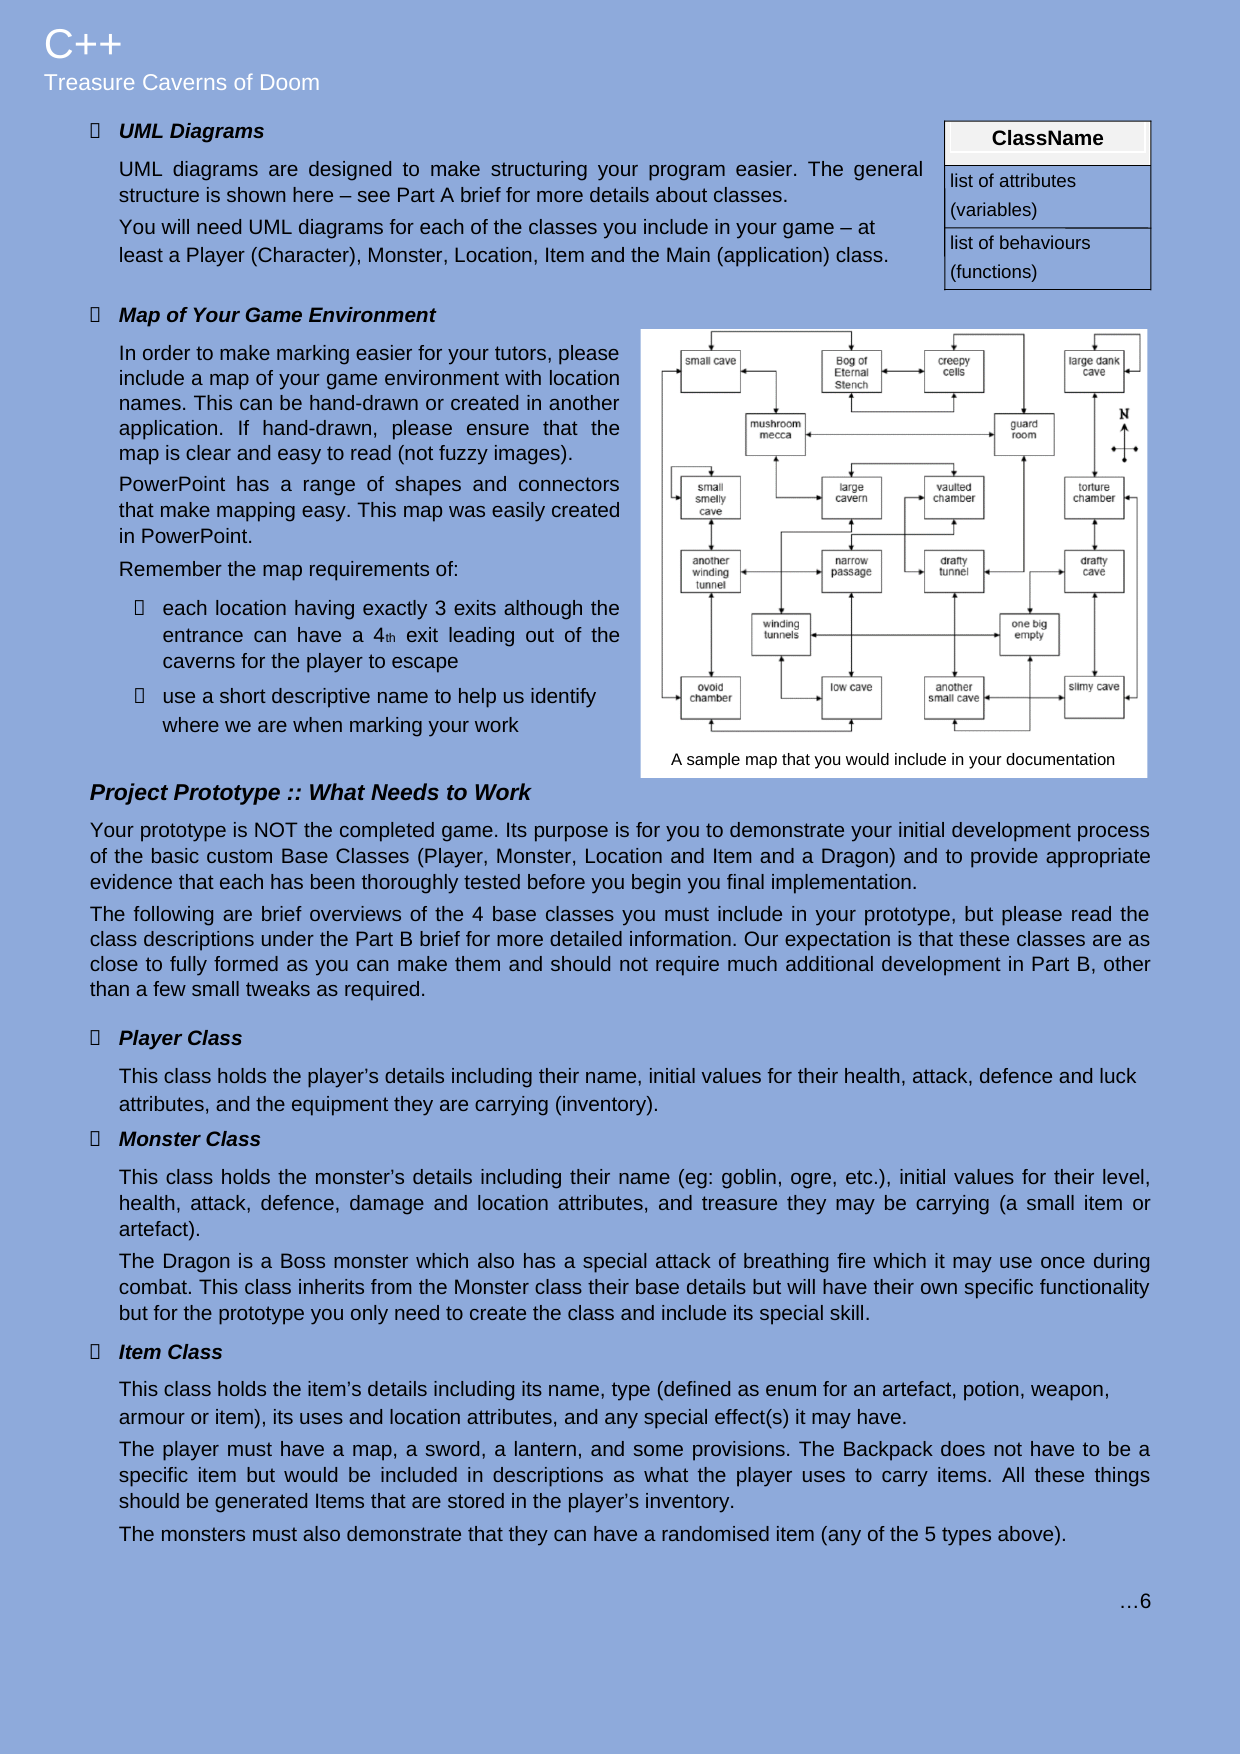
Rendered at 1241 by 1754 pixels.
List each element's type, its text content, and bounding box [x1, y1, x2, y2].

text The Dragon is a Boss monster which also has a special attack of breathing fire which it may use once during combat. This class inherits from the Monster class their base details but will have their own specific functionality but for the prototype you only need to create the class and include its special skill. [119, 1248, 1152, 1324]
text list of attributes (variables) [950, 170, 1077, 220]
list Map of Your Game Environment [89, 300, 925, 329]
text Project Prototype :: What Needs to Work [89, 779, 1152, 806]
text Remember the map requirements of: [119, 556, 925, 580]
text This class holds the item’s details including its name, type (defined as enum for an artefact, potion, weapon, armour or item), its uses and location attributes, and any special effect(s) it may have. [119, 1377, 1152, 1429]
list each location having exactly 3 exits although the entrance can have a 4th exit leading out of the caverns for the player to escape [133, 593, 621, 673]
list Item Class [89, 1337, 1152, 1365]
text Treasure Caverns of Doom [44, 69, 925, 95]
list use a short descriptive name to help us identify where we are when marking your work [133, 681, 621, 737]
list UML Diagrams [89, 116, 925, 145]
text A sample map that you would include in your documentation [671, 750, 1152, 769]
text In order to make marking easier for your tutors, please include a map of your game environment with location names. This can be hand-drawn or created in another application. If hand-drawn, please ensure that the map is clear and easy to read (not fuzzy images). [119, 341, 621, 464]
text This class holds the monster’s details including their name (eg: goblin, ogre, etc.), initial values for their level, health, attack, defence, damage and location attributes, and treasure they may be carrying (a small item or artefact). [119, 1164, 1152, 1241]
text UML diagrams are designed to make structuring your program easier. The general structure is shown here – see Part A brief for more details about classes. [119, 157, 925, 207]
text The player must have a map, a sword, a lantern, and some provisions. The Backpack does not have to be a specific item but would be included in descriptions as what the player uses to carry items. All these things should be generated Items that are stored in the player’s inventory. [119, 1437, 1152, 1513]
list Player Class [89, 1023, 1152, 1052]
picture [640, 329, 1148, 778]
text PowerPoint has a range of shapes and connectors that make mapping easy. This map was easily created in PowerPoint. [119, 472, 621, 548]
text This class holds the player’s details including their name, initial values for their health, attack, defence and luck attributes, and the equipment they are carrying (inventory). [119, 1064, 1152, 1116]
text Your prototype is NOT the completed game. Its purpose is for you to demonstrate your initial development process of the basic custom Base Classes (Player, Monster, Location and Item and a Dragon) and to provide appropriate evidence that each has been thoroughly tested before you begin you final implementation. [89, 818, 1152, 894]
text The following are brief overviews of the 4 base classes you must include in your prototype, but please read the class descriptions under the Part B brief for more detailed information. Our expectation is that these classes are as close to fully formed as you can make them and should not require much additional development in Part B, other than a few small tweaks as required. [89, 902, 1152, 1001]
text The monsters must also demonstrate that they can have a randomised item (any of the 5 types above). [119, 1521, 1152, 1545]
text C++ [44, 19, 925, 67]
text list of behaviours (functions) [950, 232, 1092, 282]
text ClassName [992, 125, 1152, 149]
text You will need UML diagrams for each of the classes you include in your game – at least a Player (Character), Monster, Location, Item and the Main (application) class. [119, 215, 925, 267]
text …6 [1119, 1589, 1152, 1613]
list Monster Class [89, 1124, 1152, 1152]
